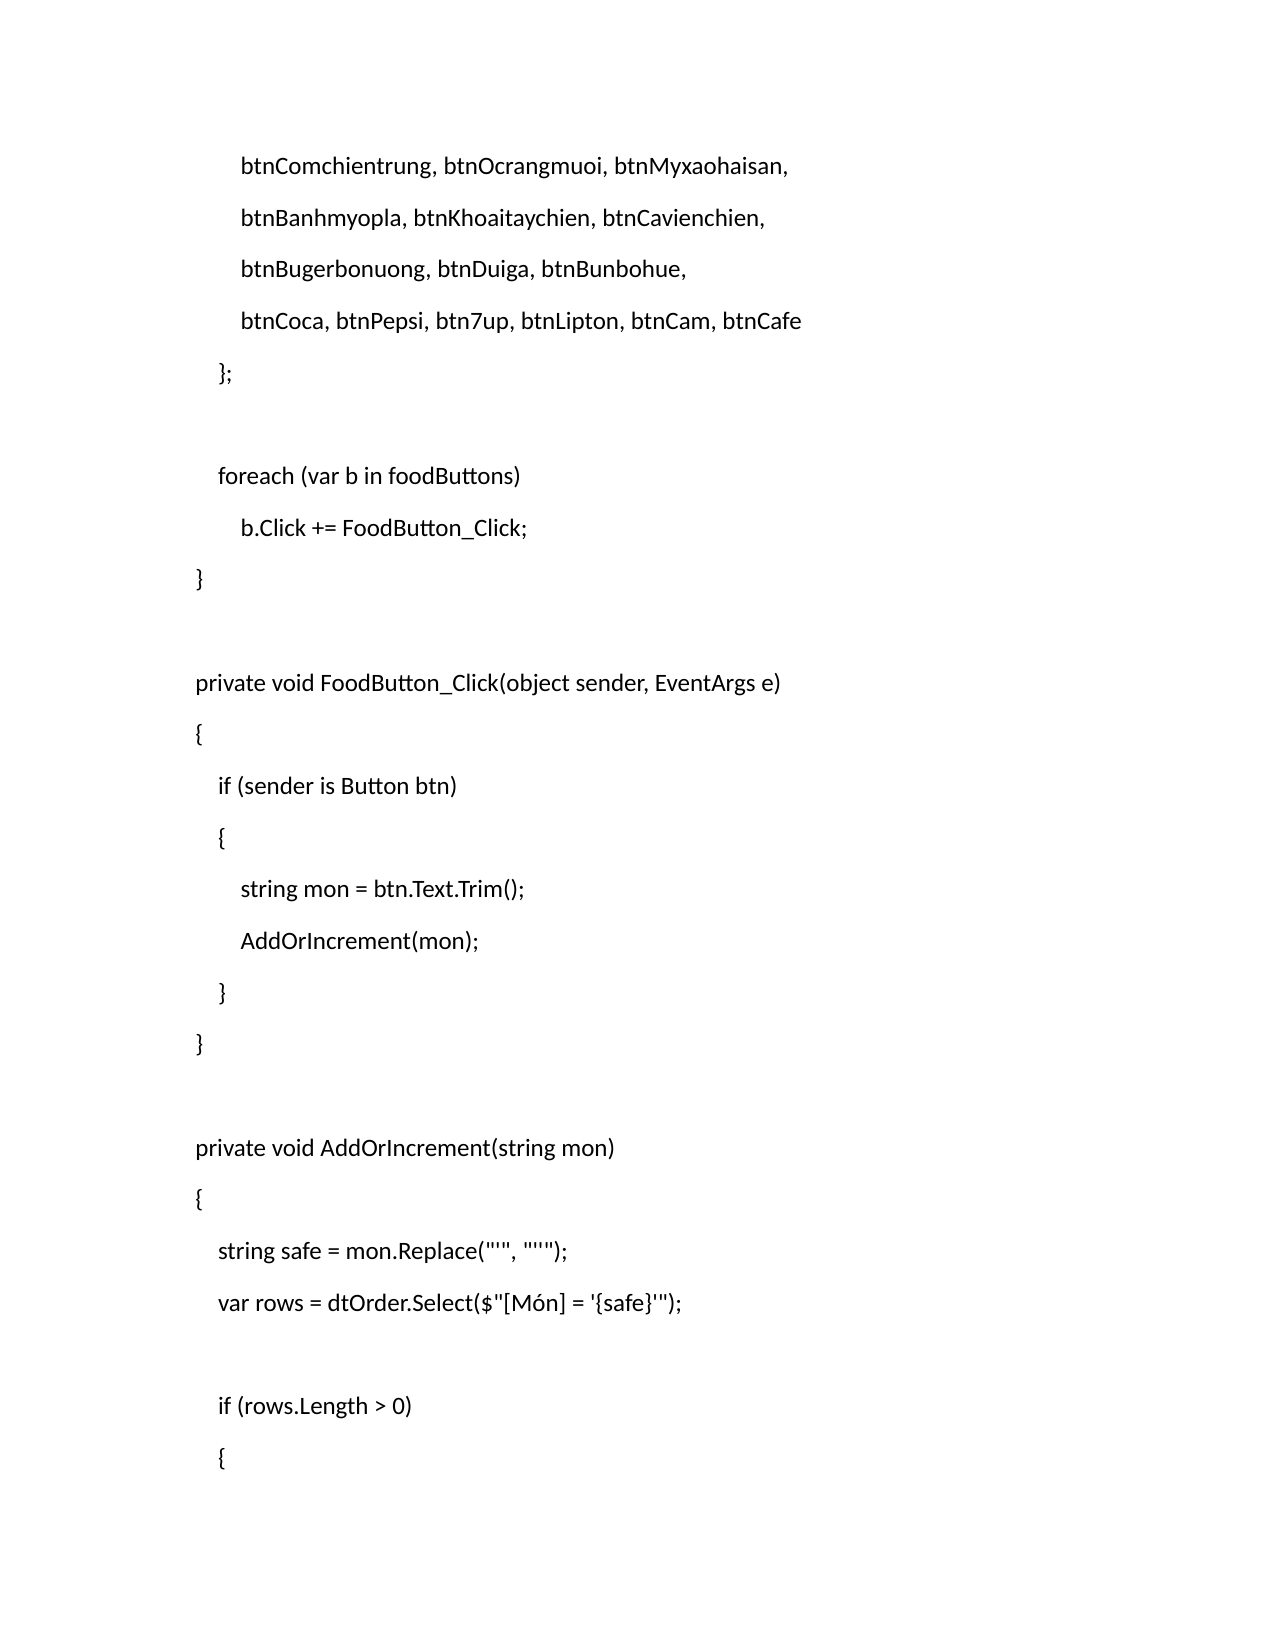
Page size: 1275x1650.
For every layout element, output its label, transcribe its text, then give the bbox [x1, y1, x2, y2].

text } [150, 977, 1125, 1007]
text b.Click += FoodButton_Click; [150, 512, 1125, 542]
text } [150, 1028, 1125, 1059]
text { [150, 1183, 1125, 1214]
text btnComchientrung, btnOcrangmuoi, btnMyxaohaisan, [150, 150, 1125, 181]
text foreach (var b in foodButtons) [150, 460, 1125, 491]
text btnBanhmyopla, btnKhoaitaychien, btnCavienchien, [150, 202, 1125, 232]
text private void FoodButton_Click(object sender, EventArgs e) [150, 667, 1125, 697]
text btnCoca, btnPepsi, btn7up, btnLipton, btnCam, btnCafe [150, 305, 1125, 336]
text btnBugerbonuong, btnDuiga, btnBunbohue, [150, 253, 1125, 284]
text AddOrIncrement(mon); [150, 925, 1125, 956]
text { [150, 1442, 1125, 1472]
text string mon = btn.Text.Trim(); [150, 873, 1125, 904]
text string safe = mon.Replace("'", "''"); [150, 1235, 1125, 1266]
text private void AddOrIncrement(string mon) [150, 1132, 1125, 1162]
text if (sender is Button btn) [150, 770, 1125, 801]
text { [150, 822, 1125, 852]
text if (rows.Length > 0) [150, 1390, 1125, 1421]
text var rows = dtOrder.Select($"[Món] = '{safe}'"); [150, 1287, 1125, 1317]
text { [150, 718, 1125, 749]
text }; [150, 357, 1125, 387]
text } [150, 563, 1125, 594]
